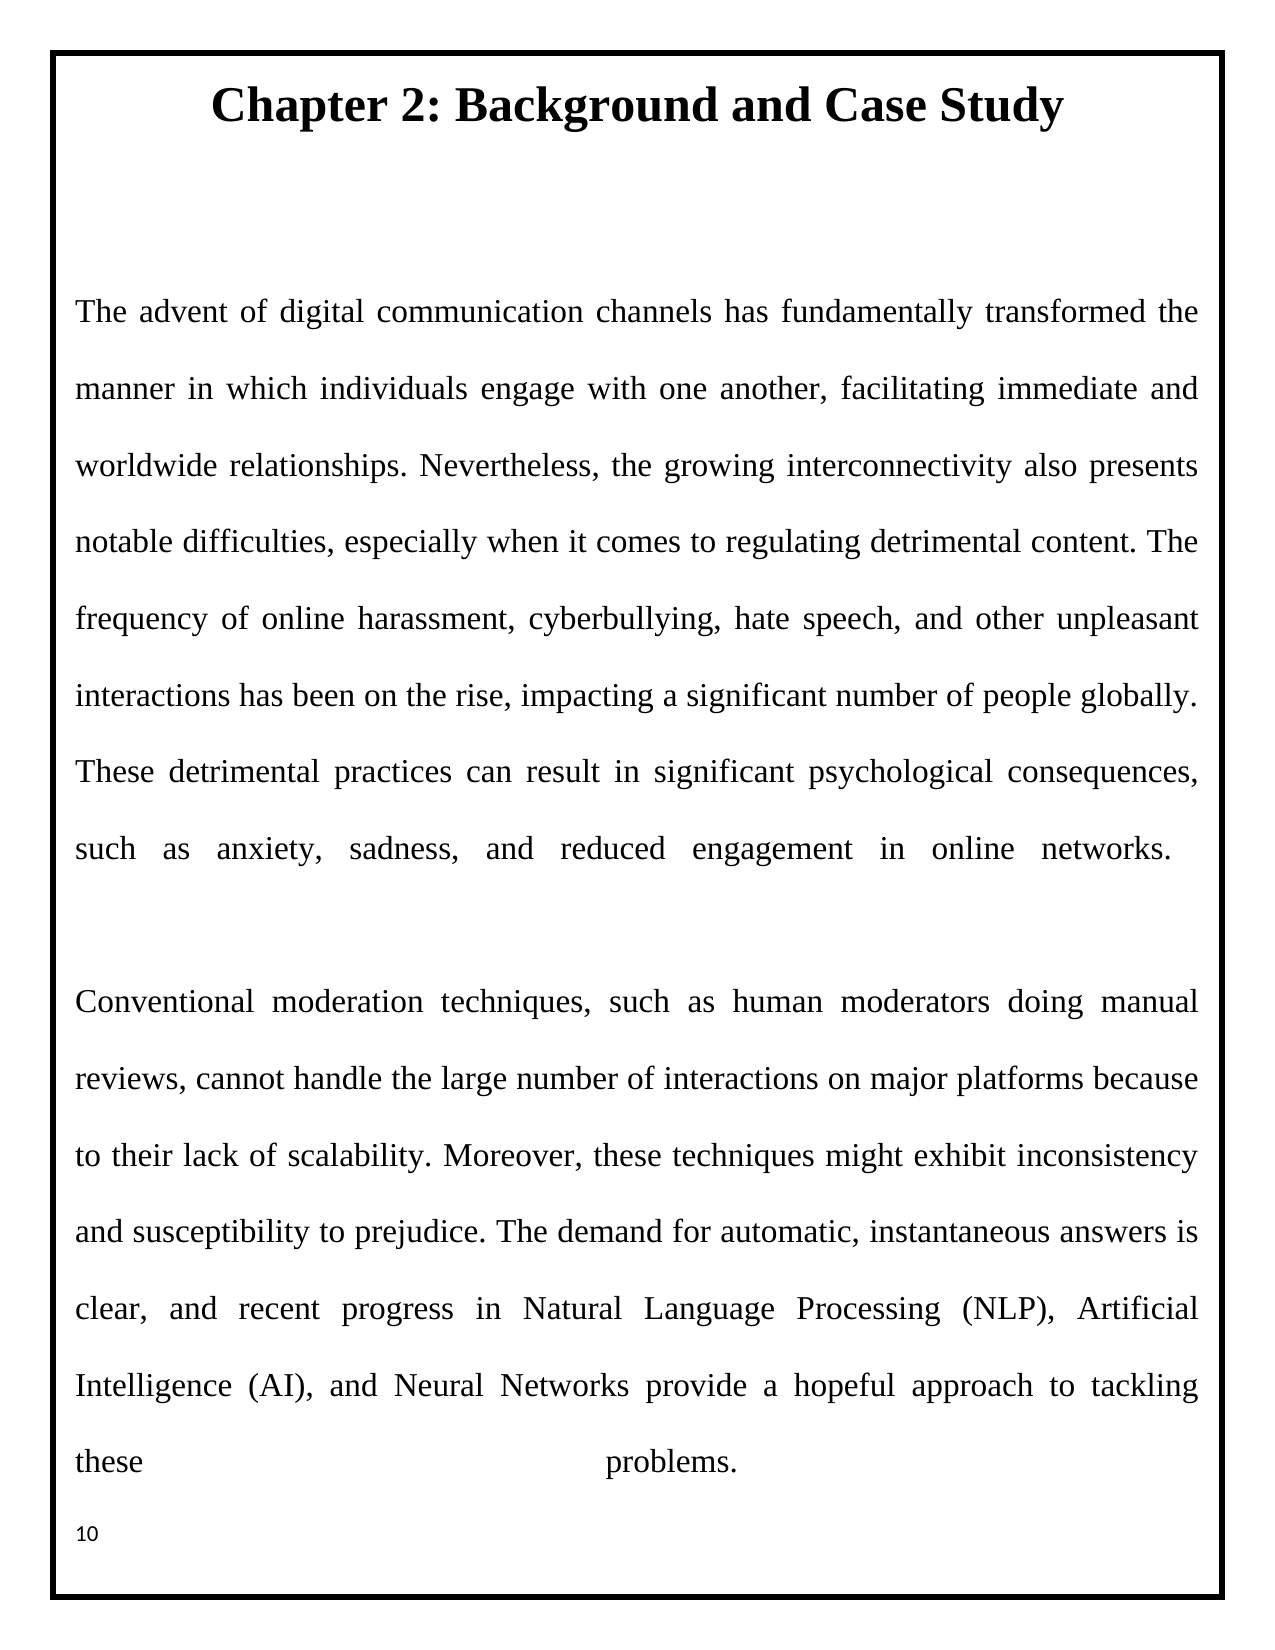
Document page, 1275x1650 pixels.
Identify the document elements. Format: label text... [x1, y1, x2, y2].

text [75, 215, 1200, 1480]
text Chapter 2: Background and Case Study [75, 75, 1200, 132]
